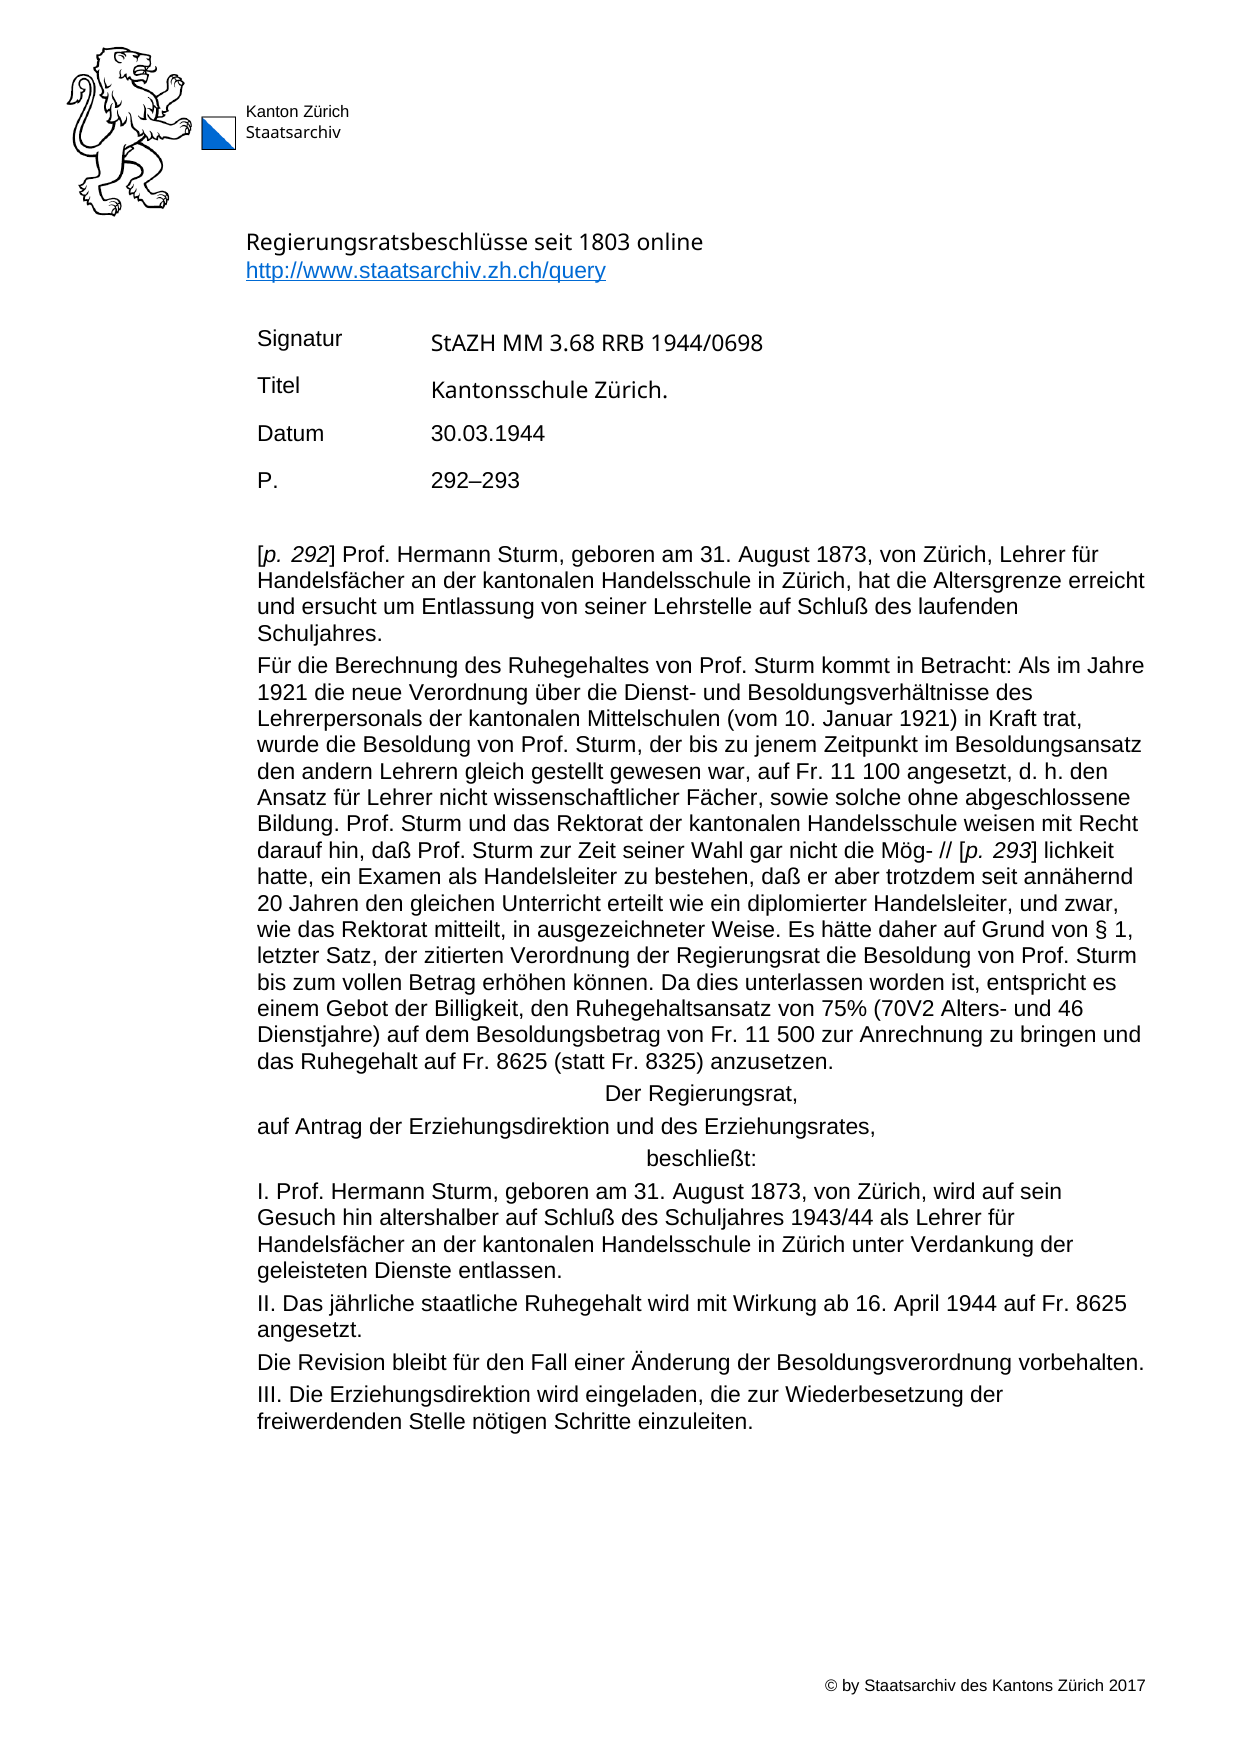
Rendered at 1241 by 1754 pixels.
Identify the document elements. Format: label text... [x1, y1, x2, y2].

picture [200, 115, 237, 151]
text Die Revision bleibt für den Fall einer Änderung der Besoldungsverordnung vorbehalten. [257, 1349, 1146, 1375]
table_cell 30.03.1944 [419, 414, 1119, 461]
table_cell Titel [246, 366, 419, 413]
text I. Prof. Hermann Sturm, geboren am 31. August 1873, von Zürich, wird auf sein Gesuch hin altershalber auf Schluß des Schuljahres 1943/44 als Lehrer für Handelsfächer an der kantonalen Handelsschule in Zürich unter Verdankung der geleisteten Dienste entlassen. [257, 1178, 1146, 1283]
picture [59, 44, 196, 222]
text [p. 292] Prof. Hermann Sturm, geboren am 31. August 1873, von Zürich, Lehrer für Handelsfächer an der kantonalen Handelsschule in Zürich, hat die Altersgrenze erreicht und ersucht um Entlassung von seiner Lehrstelle auf Schluß des laufenden Schuljahres. [257, 541, 1146, 646]
table_header StAZH MM 3.68 RRB 1944/0698 [419, 319, 1119, 366]
table_header Signatur [246, 319, 419, 366]
table_cell Datum [246, 414, 419, 461]
table_cell P. [246, 461, 419, 508]
text beschließt: [257, 1145, 1146, 1172]
text II. Das jährliche staatliche Ruhegehalt wird mit Wirkung ab 16. April 1944 auf Fr. 8625 angesetzt. [257, 1290, 1146, 1342]
table_cell 292–293 [419, 461, 1119, 508]
table_cell Kantonsschule Zürich. [419, 366, 1119, 413]
text Der Regierungsrat, [257, 1080, 1146, 1107]
text III. Die Erziehungsdirektion wird eingeladen, die zur Wiederbesetzung der freiwerdenden Stelle nötigen Schritte einzuleiten. [257, 1381, 1146, 1434]
text auf Antrag der Erziehungsdirektion und des Erziehungsrates, [257, 1113, 1146, 1139]
text Für die Berechnung des Ruhegehaltes von Prof. Sturm kommt in Betracht: Als im Jahre 1921 die neue Verordnung über die Dienst- und Besoldungsverhältnisse des Lehrerpersonals der kantonalen Mittelschulen (vom 10. Januar 1921) in Kraft trat, wurde die Besoldung von Prof. Sturm, der bis zu jenem Zeitpunkt im Besoldungsansatz den andern Lehrern gleich gestellt gewesen war, auf Fr. 11 100 angesetzt, d. h. den Ansatz für Lehrer nicht wissenschaftlicher Fächer, sowie solche ohne abgeschlossene Bildung. Prof. Sturm und das Rektorat der kantonalen Handelsschule weisen mit Recht darauf hin, daß Prof. Sturm zur Zeit seiner Wahl gar nicht die Mög- // [p. 293] lichkeit hatte, ein Examen als Handelsleiter zu bestehen, daß er aber trotzdem seit annähernd 20 Jahren den gleichen Unterricht erteilt wie ein diplomierter Handelsleiter, und zwar, wie das Rektorat mitteilt, in ausgezeichneter Weise. Es hätte daher auf Grund von § 1, letzter Satz, der zitierten Verordnung der Regierungsrat die Besoldung von Prof. Sturm bis zum vollen Betrag erhöhen können. Da dies unterlassen worden ist, entspricht es einem Gebot der Billigkeit, den Ruhegehaltsansatz von 75% (70V2 Alters- und 46 Dienstjahre) auf dem Besoldungsbetrag von Fr. 11 500 zur Anrechnung zu bringen und das Ruhegehalt auf Fr. 8625 (statt Fr. 8325) anzusetzen. [257, 652, 1146, 1074]
